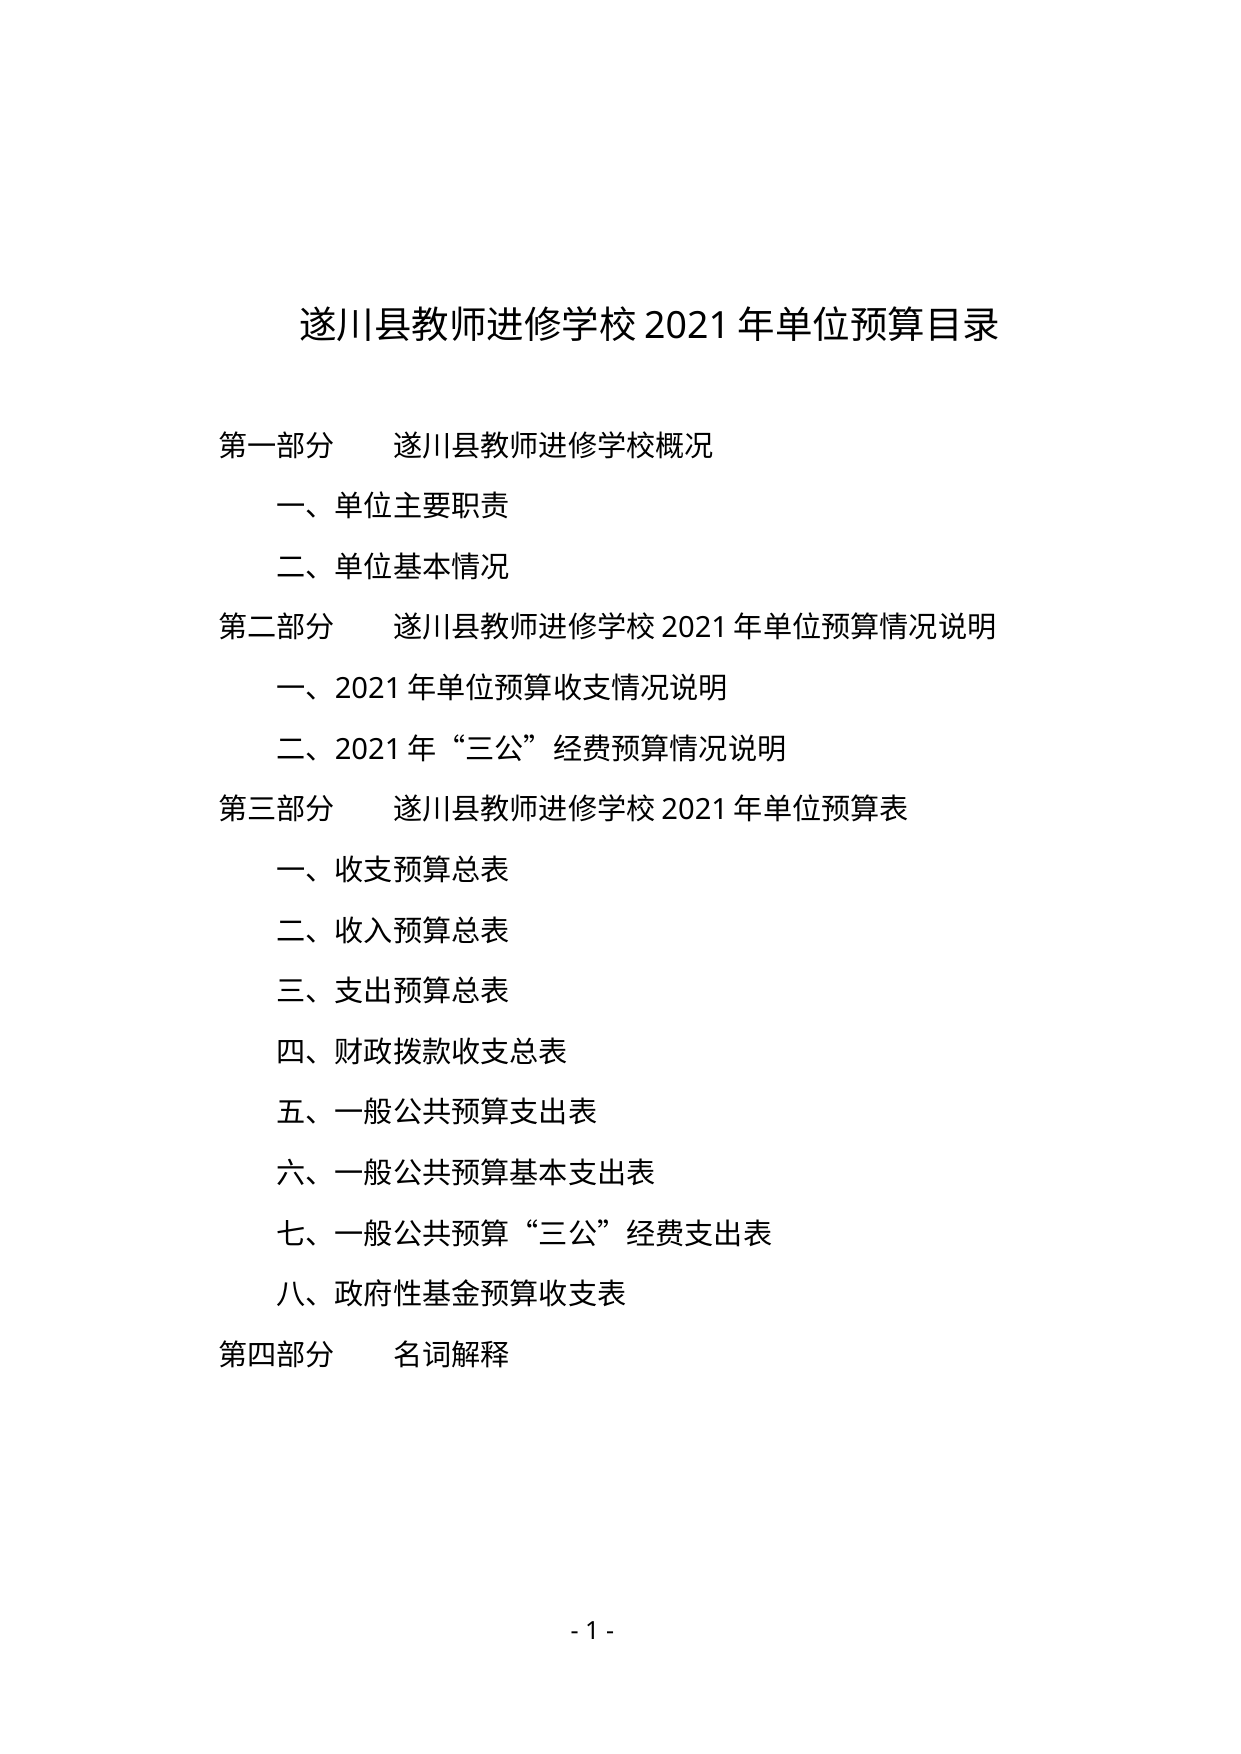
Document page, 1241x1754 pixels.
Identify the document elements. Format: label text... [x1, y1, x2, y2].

text 五、一般公共预算支出表 [159, 1080, 1081, 1141]
text 四、财政拨款收支总表 [159, 1019, 1081, 1080]
text 第四部分 名词解释 [159, 1322, 1081, 1383]
text 三、支出预算总表 [159, 959, 1081, 1019]
text 二、收入预算总表 [159, 898, 1081, 959]
text 六、一般公共预算基本支出表 [159, 1141, 1081, 1201]
text 遂川县教师进修学校2021年单位预算目录 [159, 292, 1081, 352]
text 一、单位主要职责 [159, 474, 1081, 534]
text 第一部分 遂川县教师进修学校概况 [159, 413, 1081, 474]
text 一、收支预算总表 [159, 837, 1081, 898]
text 八、政府性基金预算收支表 [159, 1262, 1081, 1322]
text 二、单位基本情况 [159, 534, 1081, 595]
text 二、2021年“三公”经费预算情况说明 [159, 716, 1081, 777]
text 第三部分 遂川县教师进修学校2021年单位预算表 [159, 777, 1081, 837]
text 一、2021年单位预算收支情况说明 [159, 656, 1081, 716]
text 第二部分 遂川县教师进修学校2021年单位预算情况说明 [159, 595, 1081, 656]
text 七、一般公共预算“三公”经费支出表 [159, 1201, 1081, 1262]
